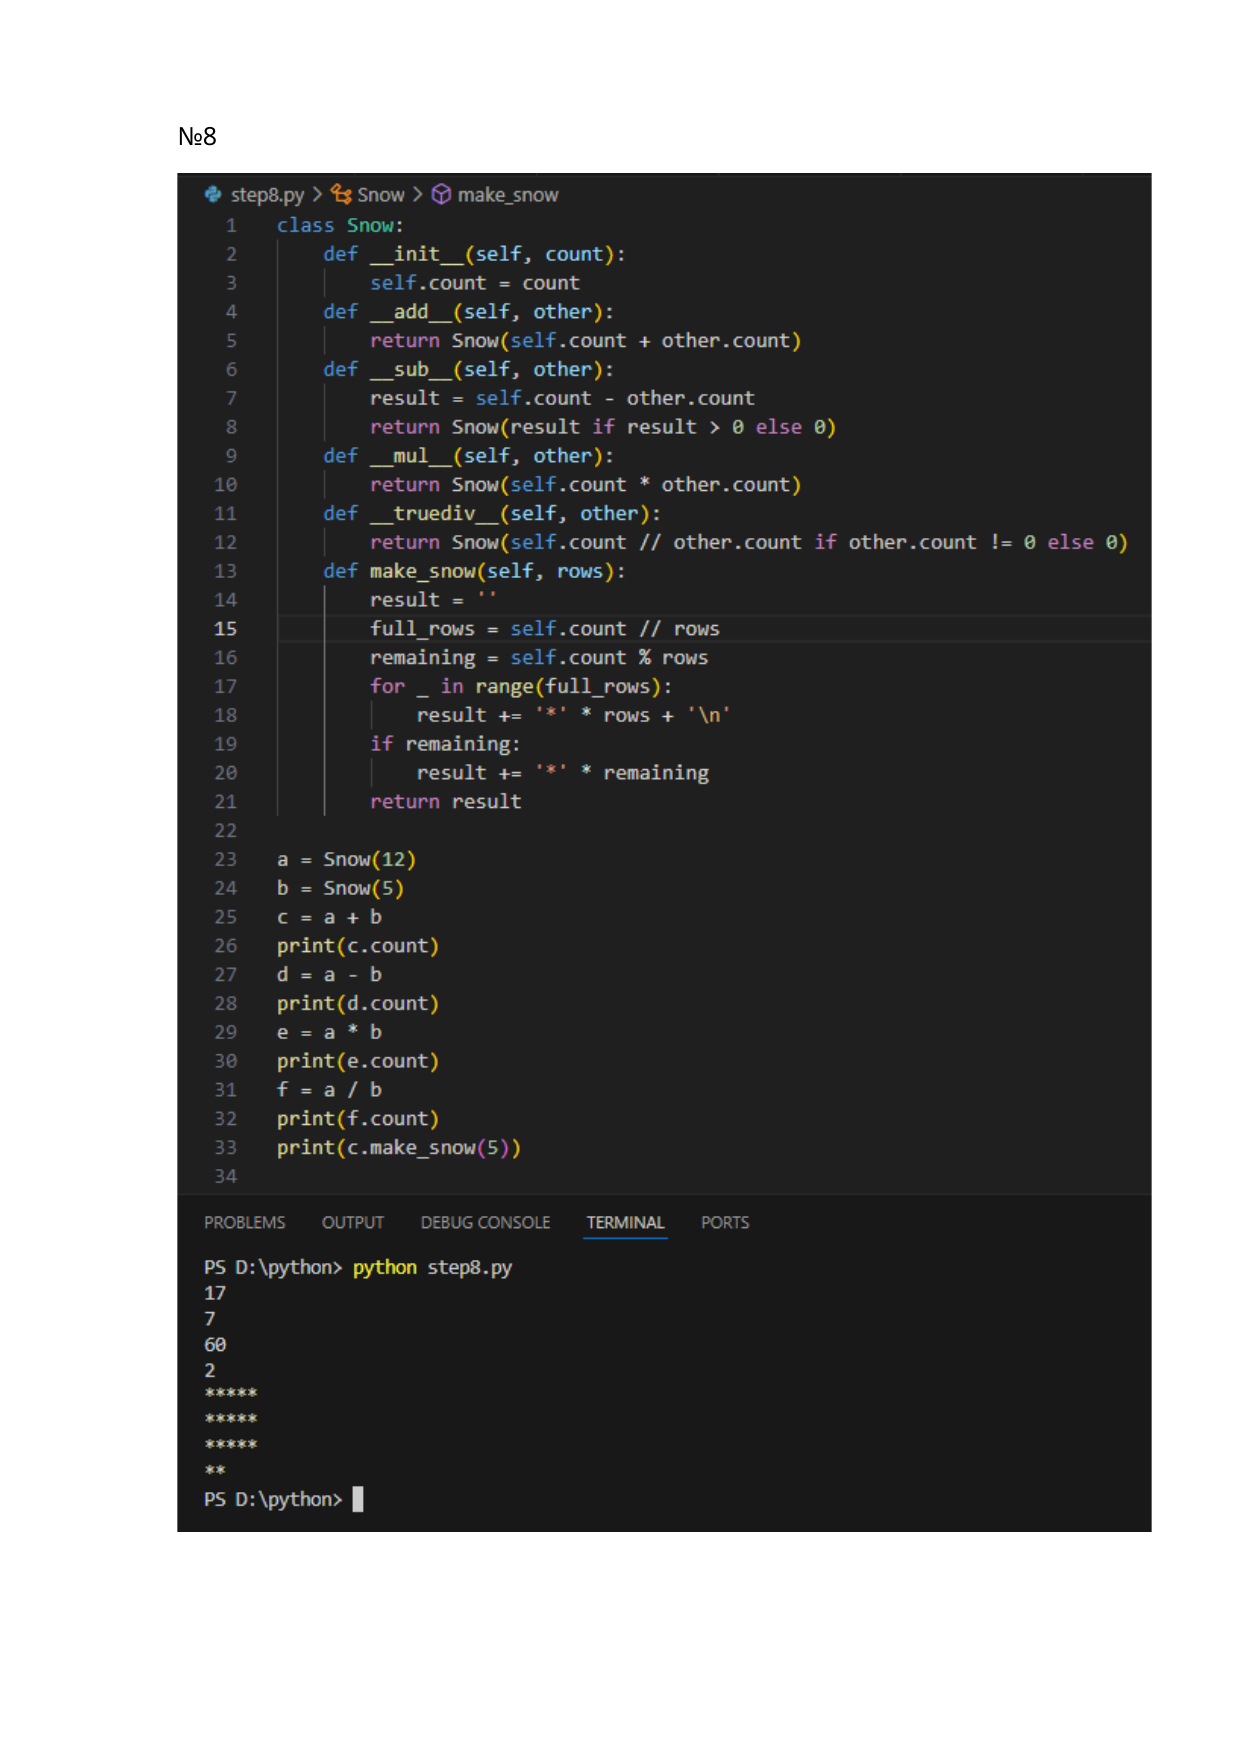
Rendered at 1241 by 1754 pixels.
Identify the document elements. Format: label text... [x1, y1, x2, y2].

text №8 [177, 118, 1152, 152]
picture [177, 173, 1152, 1532]
